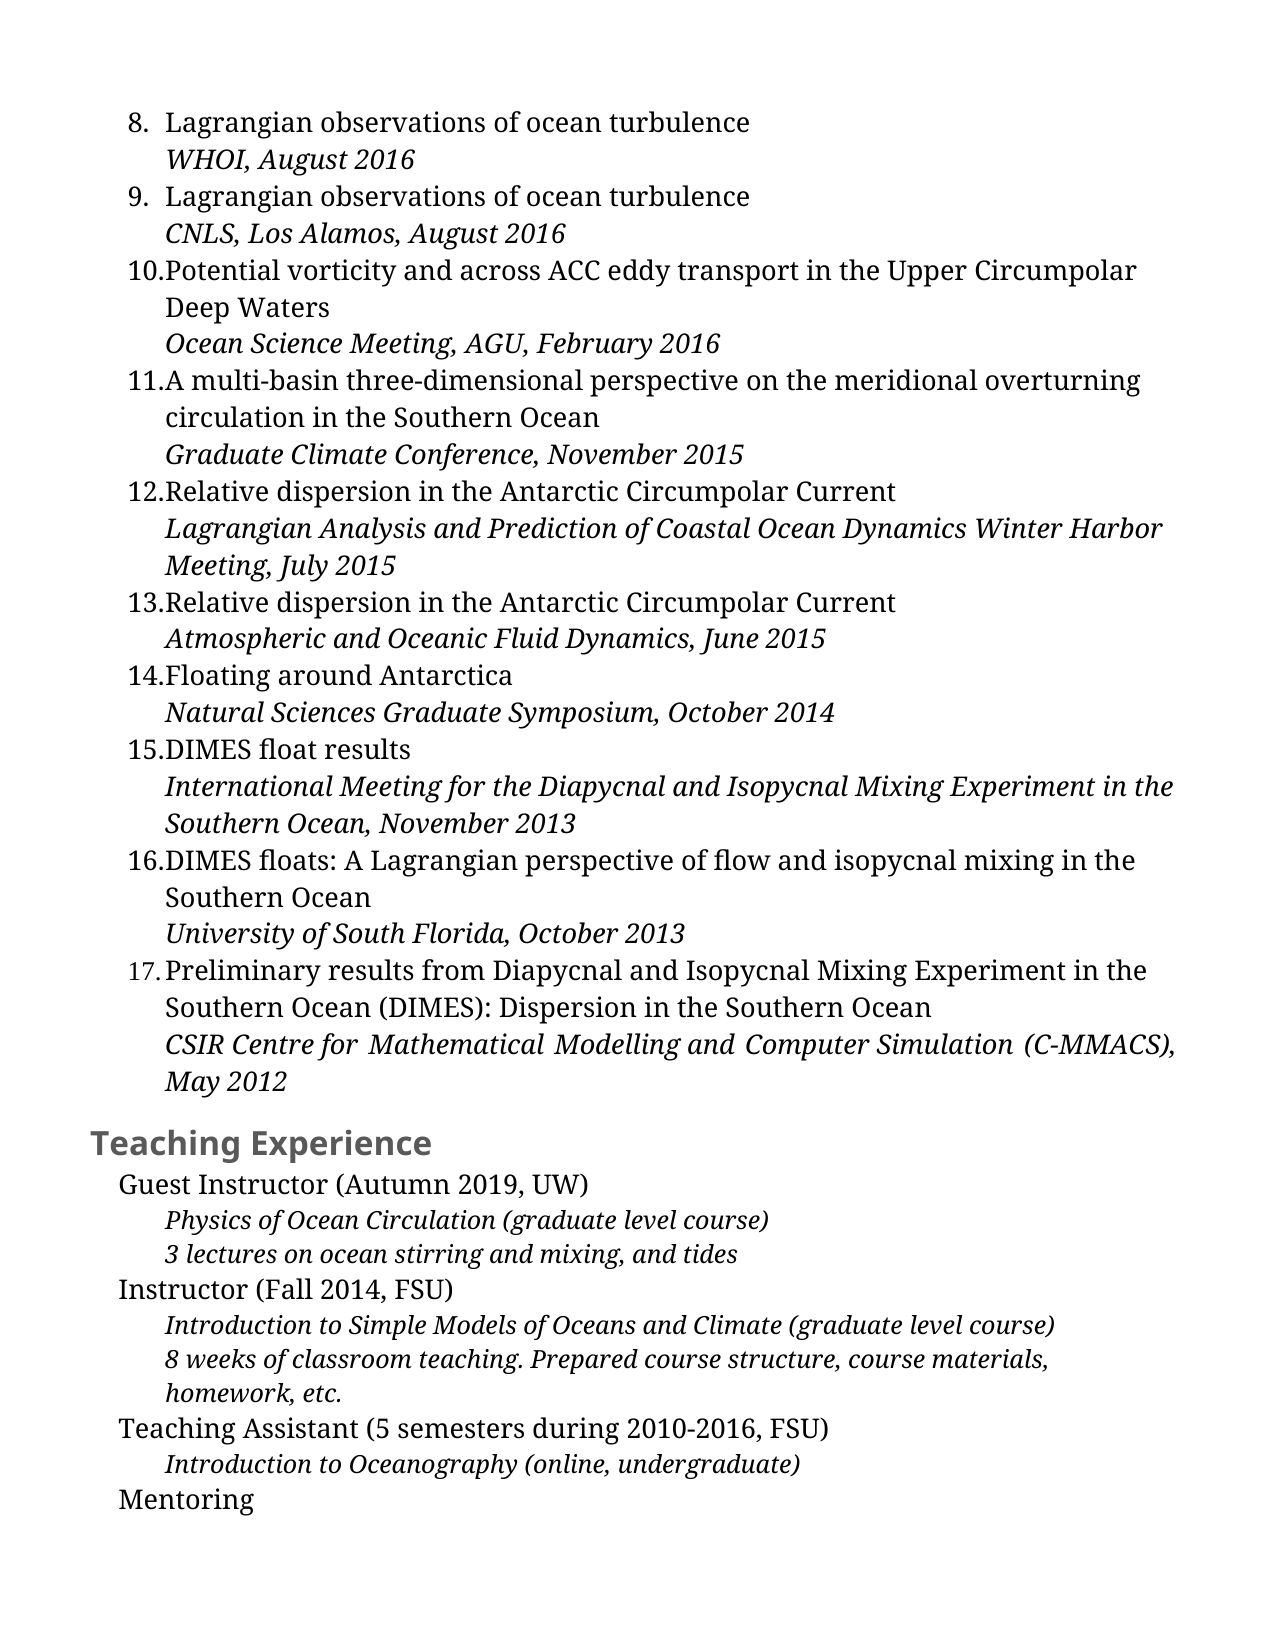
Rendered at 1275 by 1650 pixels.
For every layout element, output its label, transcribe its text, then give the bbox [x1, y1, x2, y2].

text 3 lectures on ocean stirring and mixing, and tides [118, 1237, 1181, 1271]
list Lagrangian observations of ocean turbulence WHOI, August 2016 [127, 104, 1181, 177]
text Teaching Experience [90, 1120, 1181, 1166]
text Physics of Ocean Circulation (graduate level course) [118, 1202, 1181, 1237]
list Potential vorticity and across ACC eddy transport in the Upper Circumpolar Deep Waters Ocean Science Meeting, AGU, February 2016 [127, 251, 1181, 362]
text Guest Instructor (Autumn 2019, UW) [118, 1166, 1181, 1202]
text Teaching Assistant (5 semesters during 2010-2016, FSU) [118, 1410, 1181, 1447]
list Lagrangian observations of ocean turbulence CNLS, Los Alamos, August 2016 [127, 177, 1181, 251]
list Relative dispersion in the Antarctic Circumpolar Current Lagrangian Analysis and Prediction of Coastal Ocean Dynamics Winter Harbor Meeting, July 2015 [127, 472, 1181, 583]
text 8 weeks of classroom teaching. Prepared course structure, course materials, homework, etc. [165, 1342, 1181, 1410]
text Instructor (Fall 2014, FSU) [118, 1271, 1181, 1307]
list Floating around Antarctica Natural Sciences Graduate Symposium, October 2014 [127, 657, 1181, 731]
list Preliminary results from Diapycnal and Isopycnal Mixing Experiment in the Southern Ocean (DIMES): Dispersion in the Southern Ocean CSIR Centre for Mathematical Modelling and Computer Simulation (C-MMACS), May 2012 [127, 952, 1181, 1099]
list DIMES float results International Meeting for the Diapycnal and Isopycnal Mixing Experiment in the Southern Ocean, November 2013 [127, 731, 1181, 841]
text Introduction to Oceanography (online, undergraduate) [118, 1447, 1181, 1481]
list DIMES floats: A Lagrangian perspective of flow and isopycnal mixing in the Southern Ocean University of South Florida, October 2013 [127, 841, 1181, 952]
text Mentoring [118, 1481, 1181, 1517]
text Introduction to Simple Models of Oceans and Climate (graduate level course) [165, 1307, 1181, 1342]
list Relative dispersion in the Antarctic Circumpolar Current Atmospheric and Oceanic Fluid Dynamics, June 2015 [127, 583, 1181, 657]
list A multi-basin three-dimensional perspective on the meridional overturning circulation in the Southern Ocean Graduate Climate Conference, November 2015 [127, 362, 1181, 472]
